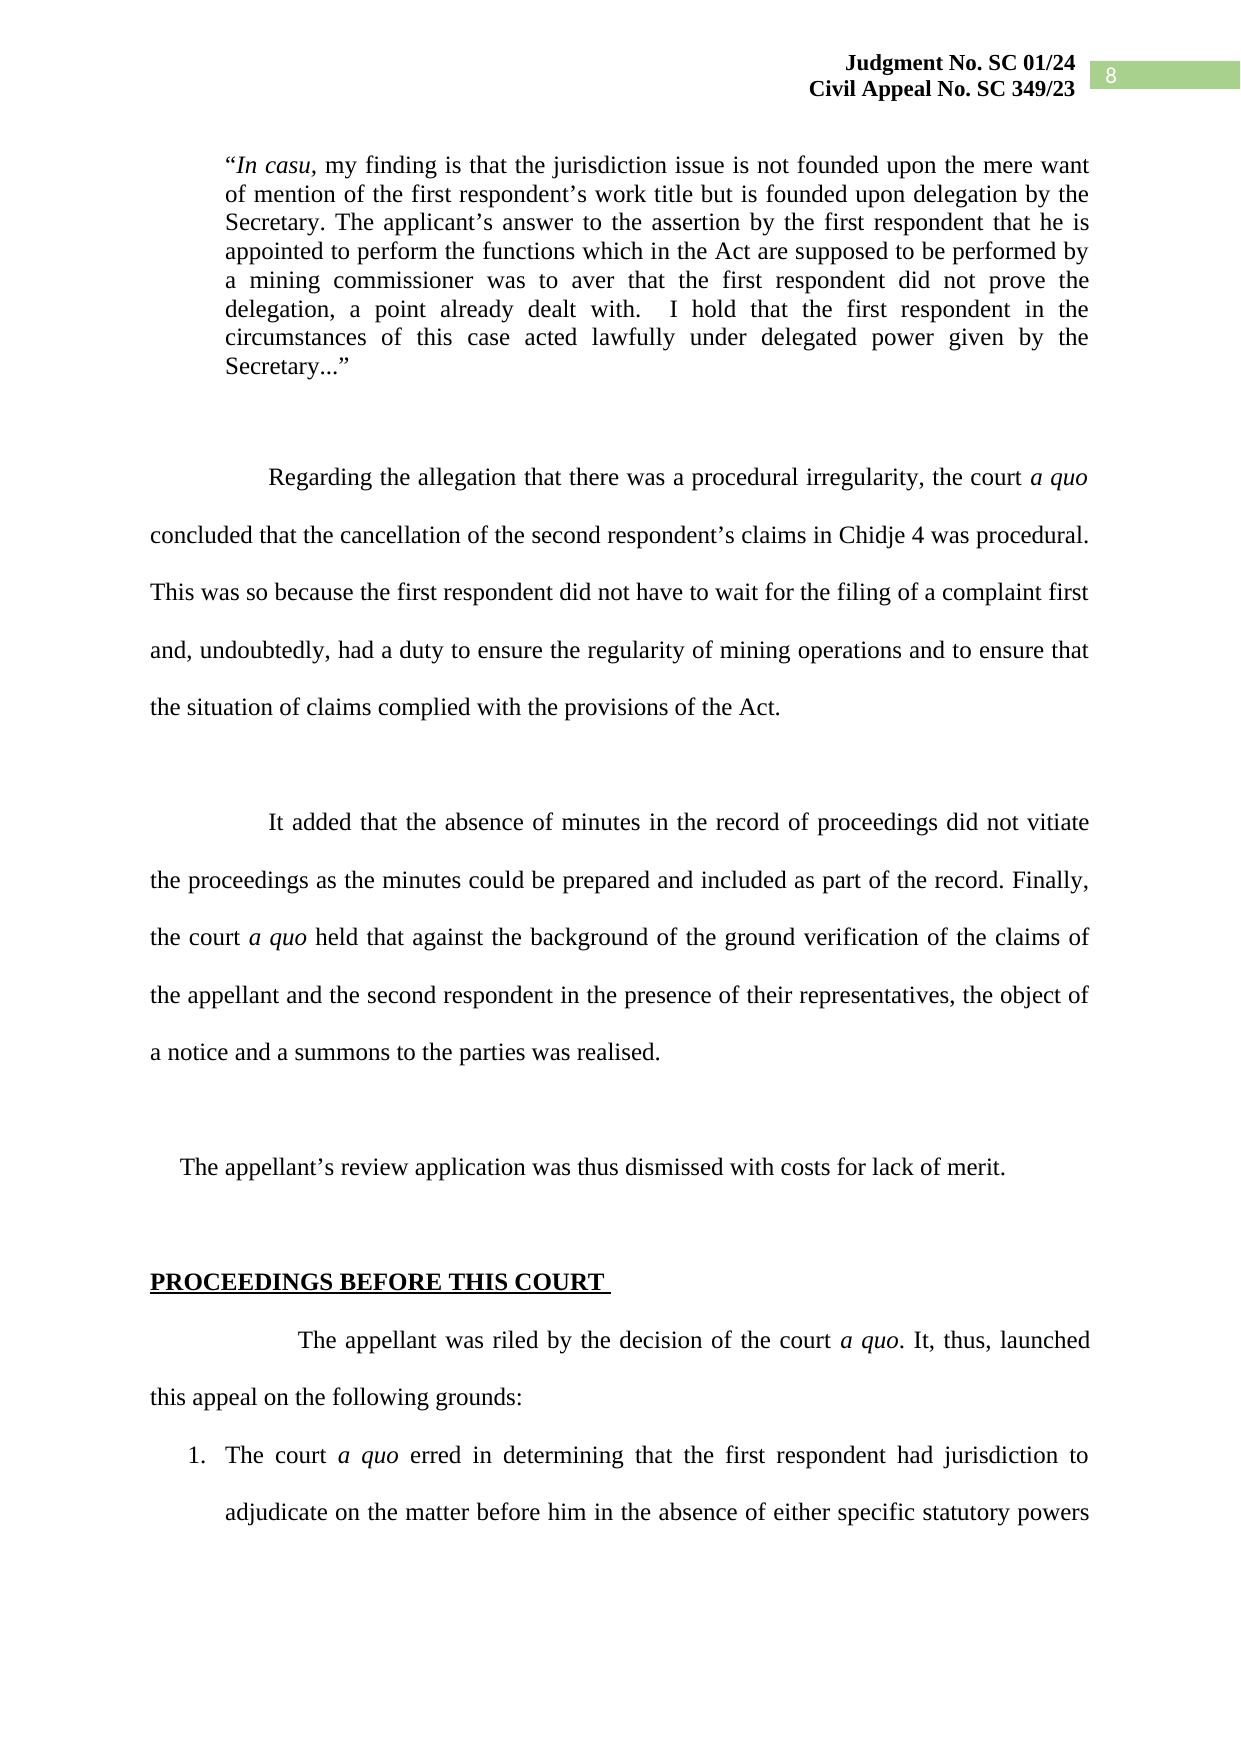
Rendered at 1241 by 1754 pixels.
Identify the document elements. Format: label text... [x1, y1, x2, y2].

text Regarding the allegation that there was a procedural irregularity, the court a quo concluded that the cancellation of the second respondent’s claims in Chidje 4 was procedural. This was so because the first respondent did not have to wait for the filing of a complaint first and, undoubtedly, had a duty to ensure the regularity of mining operations and to ensure that the situation of claims complied with the provisions of the Act. [150, 462, 1090, 721]
text The appellant’s review application was thus dismissed with costs for lack of merit. [150, 1152, 1090, 1181]
text It added that the absence of minutes in the record of proceedings did not vitiate the proceedings as the minutes could be prepared and included as part of the record. Finally, the court a quo held that against the background of the ground verification of the claims of the appellant and the second respondent in the presence of their representatives, the object of a notice and a summons to the parties was realised. [150, 807, 1090, 1066]
text “In casu, my finding is that the jurisdiction issue is not founded upon the mere want of mention of the first respondent’s work title but is founded upon delegation by the Secretary. The applicant’s answer to the assertion by the first respondent that he is appointed to perform the functions which in the Act are supposed to be performed by a mining commissioner was to aver that the first respondent did not prove the delegation, a point already dealt with. I hold that the first respondent in the circumstances of this case acted lawfully under delegated power given by the Secretary...” [225, 150, 1090, 380]
text PROCEEDINGS BEFORE THIS COURT [150, 1267, 1090, 1296]
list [187, 1440, 1090, 1526]
text The appellant was riled by the decision of the court a quo. It, thus, launched this appeal on the following grounds: [150, 1325, 1090, 1411]
